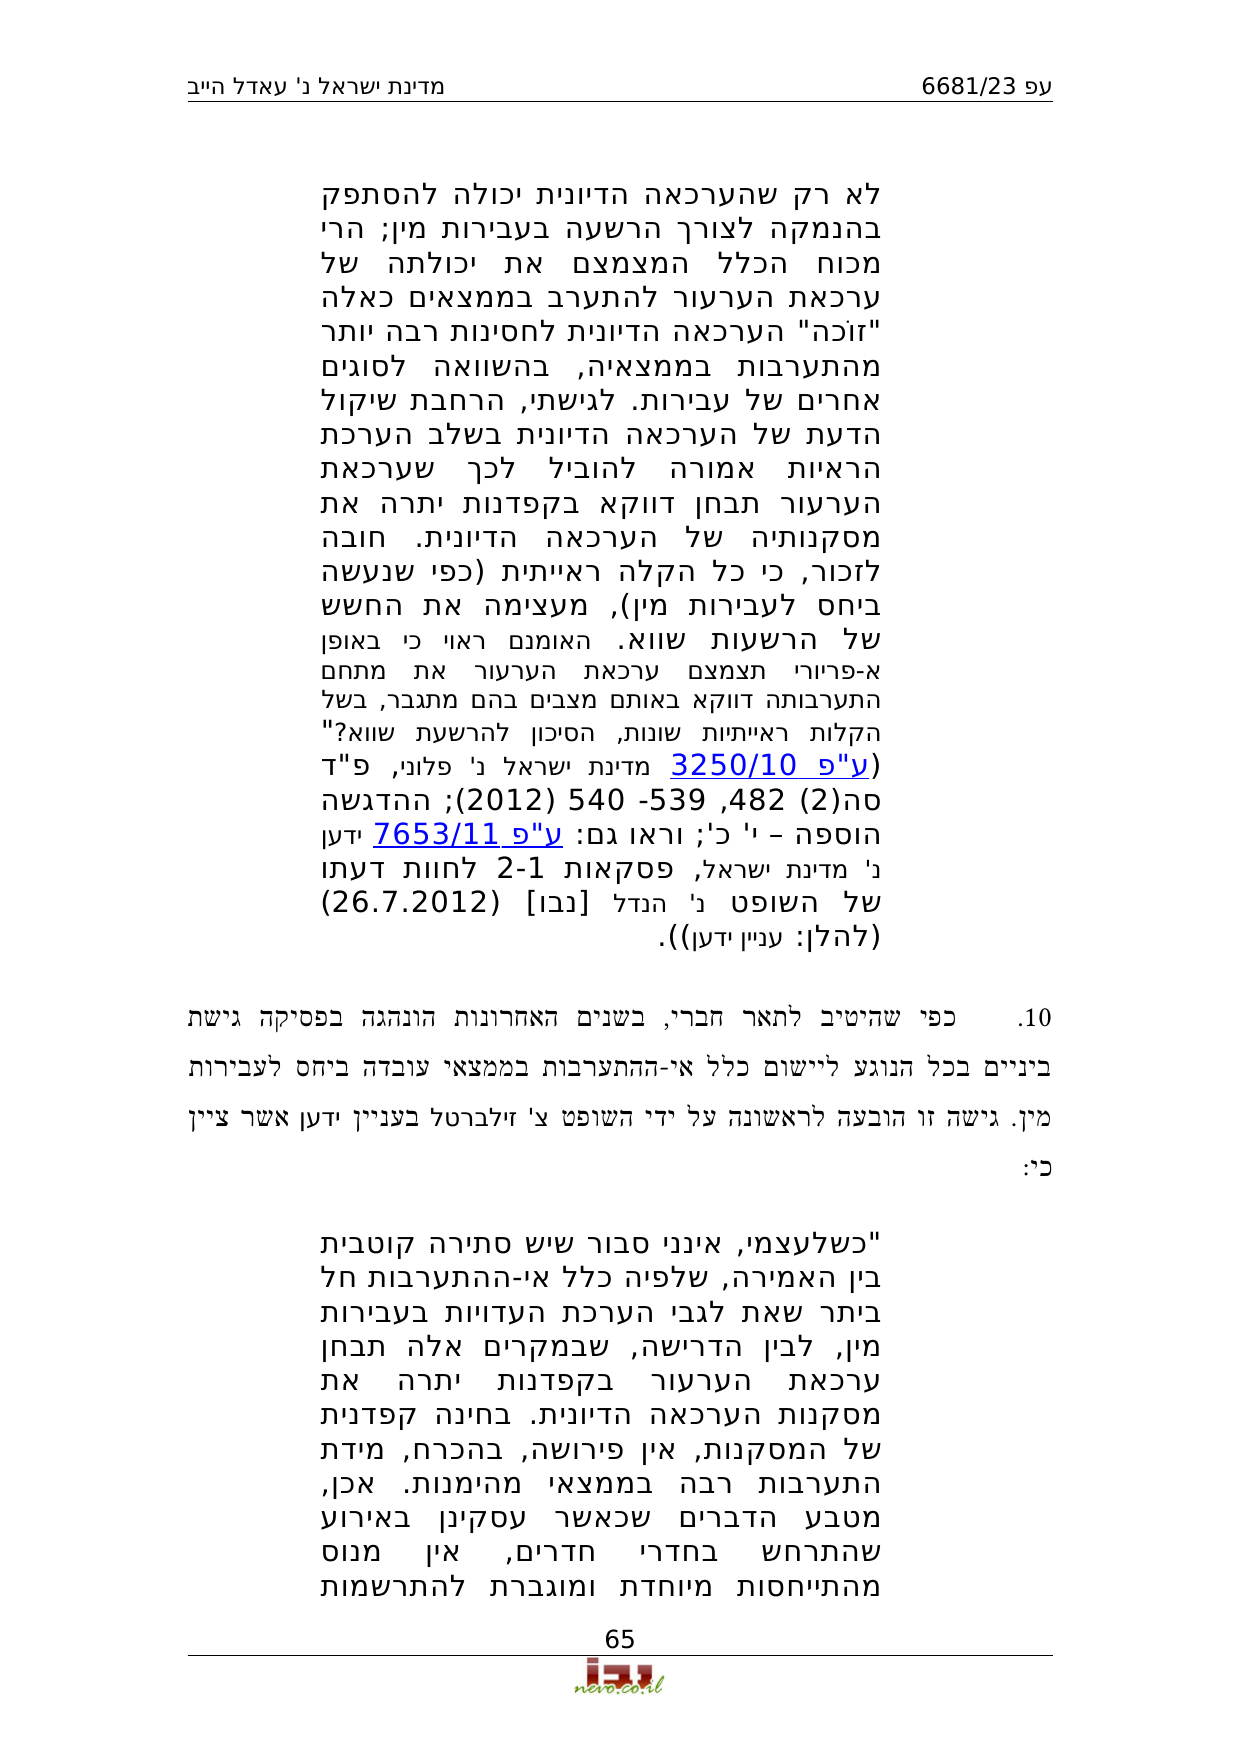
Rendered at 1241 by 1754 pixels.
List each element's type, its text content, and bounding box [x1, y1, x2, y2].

list כפי שהיטיב לתאר חברי, בשנים האחרונות הונהגה בפסיקה גישת ביניים בכל הנוגע ליישום כלל אי-ההתערבות בממצאי עובדה ביחס לעבירות מין. גישה זו הובעה לראשונה על ידי השופט צ' זילברטל בעניין ידען אשר ציין כי: [187, 1001, 1053, 1183]
picture [574, 1657, 666, 1695]
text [320, 177, 881, 554]
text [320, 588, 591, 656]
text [320, 1226, 881, 1603]
